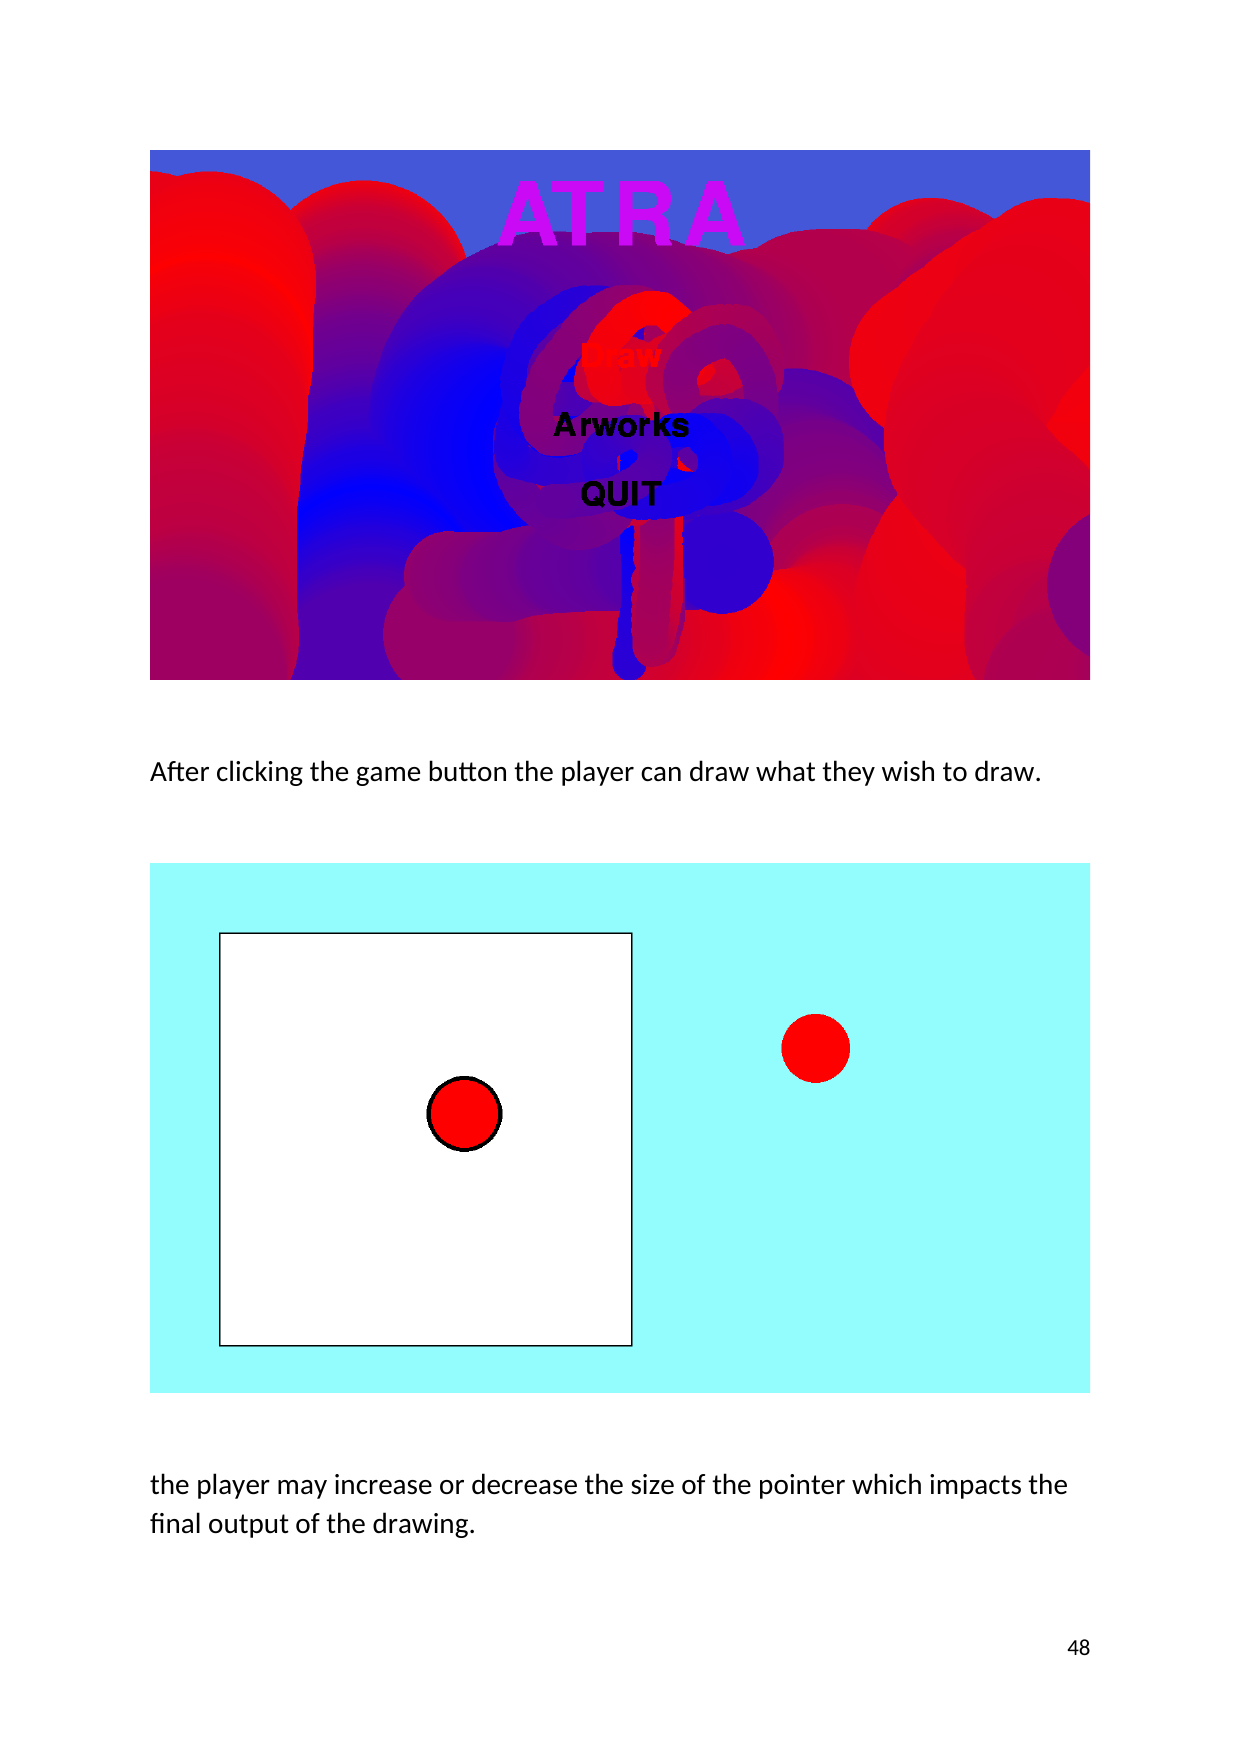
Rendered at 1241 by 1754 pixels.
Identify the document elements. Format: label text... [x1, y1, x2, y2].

text the player may increase or decrease the size of the pointer which impacts the final output of the drawing. [150, 1466, 1090, 1541]
picture [150, 863, 1091, 1393]
text After clicking the game button the player can draw what they wish to draw. [150, 753, 1090, 789]
picture [150, 150, 1091, 680]
